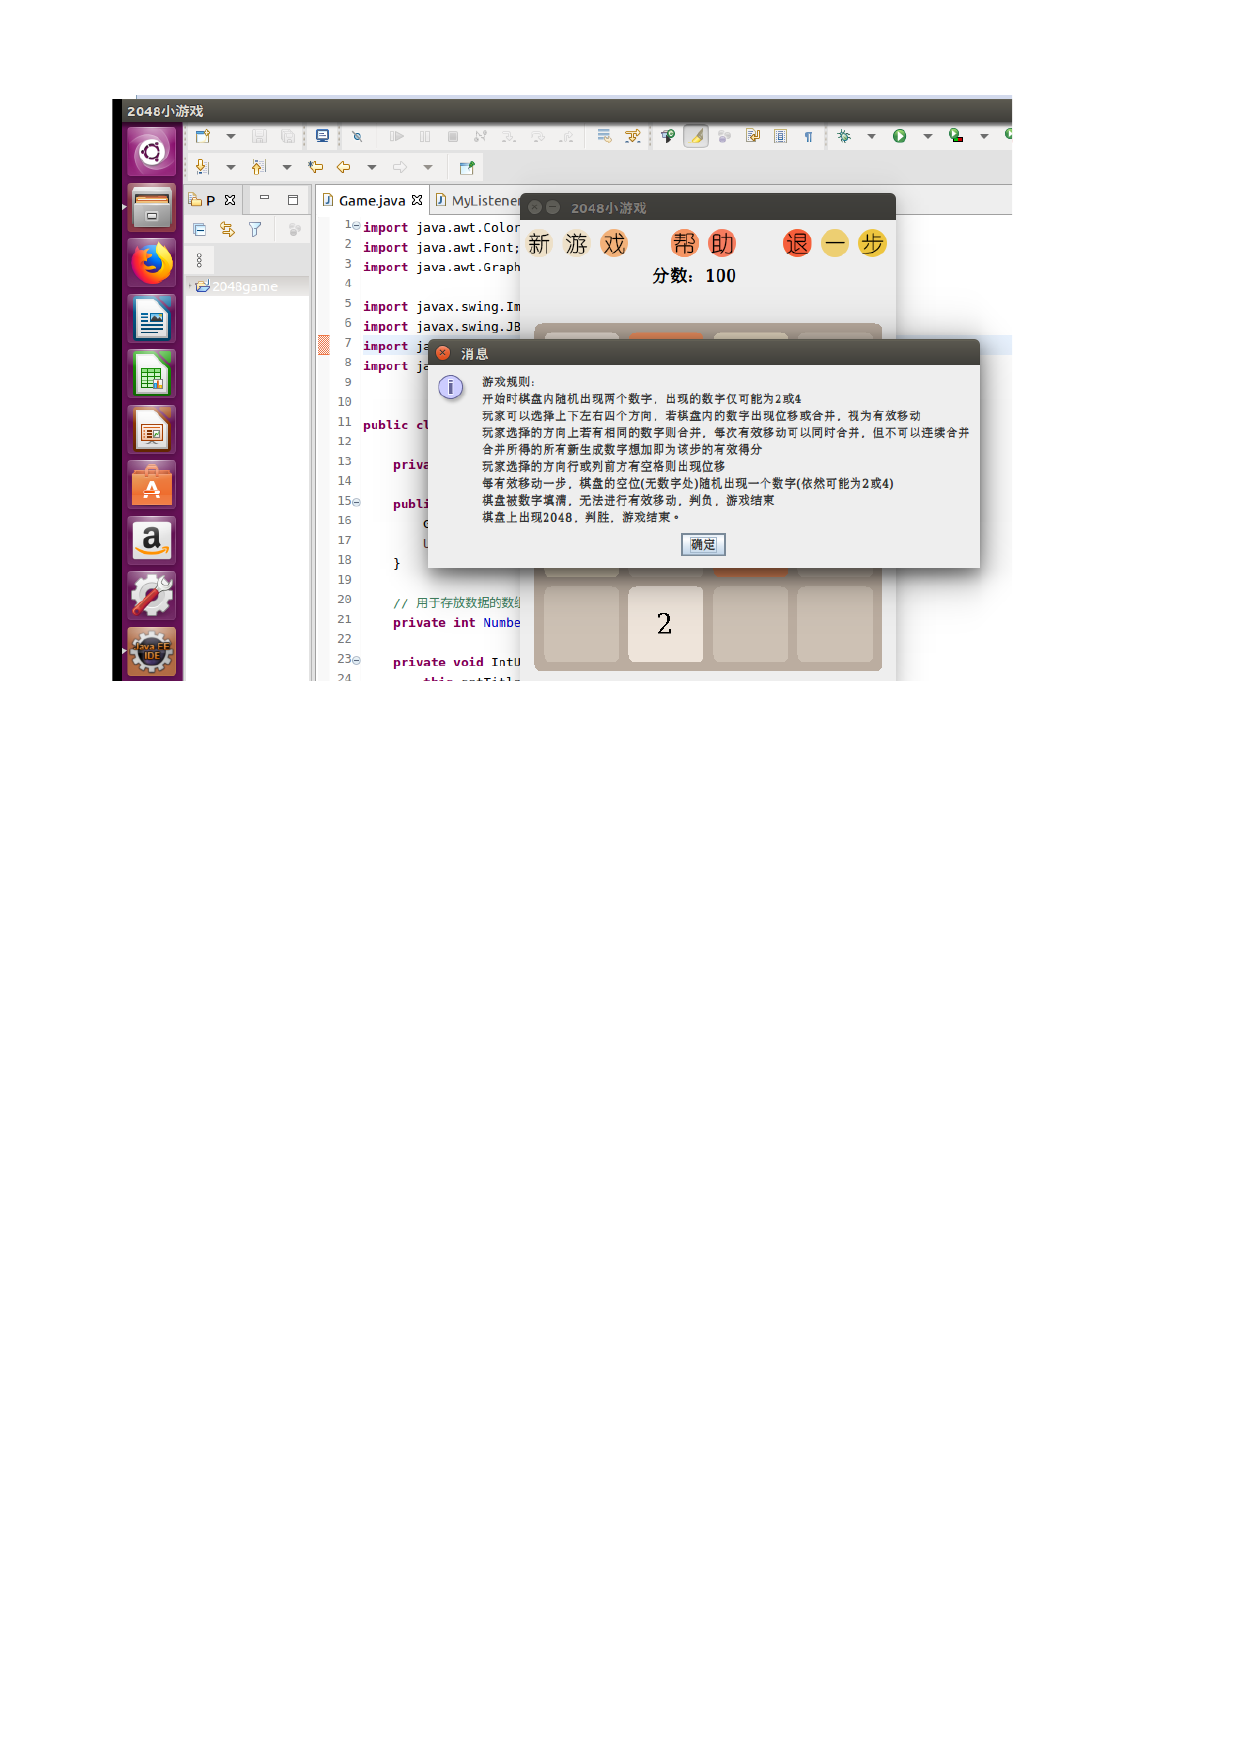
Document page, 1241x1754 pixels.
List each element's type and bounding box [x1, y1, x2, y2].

picture [112, 95, 1013, 681]
